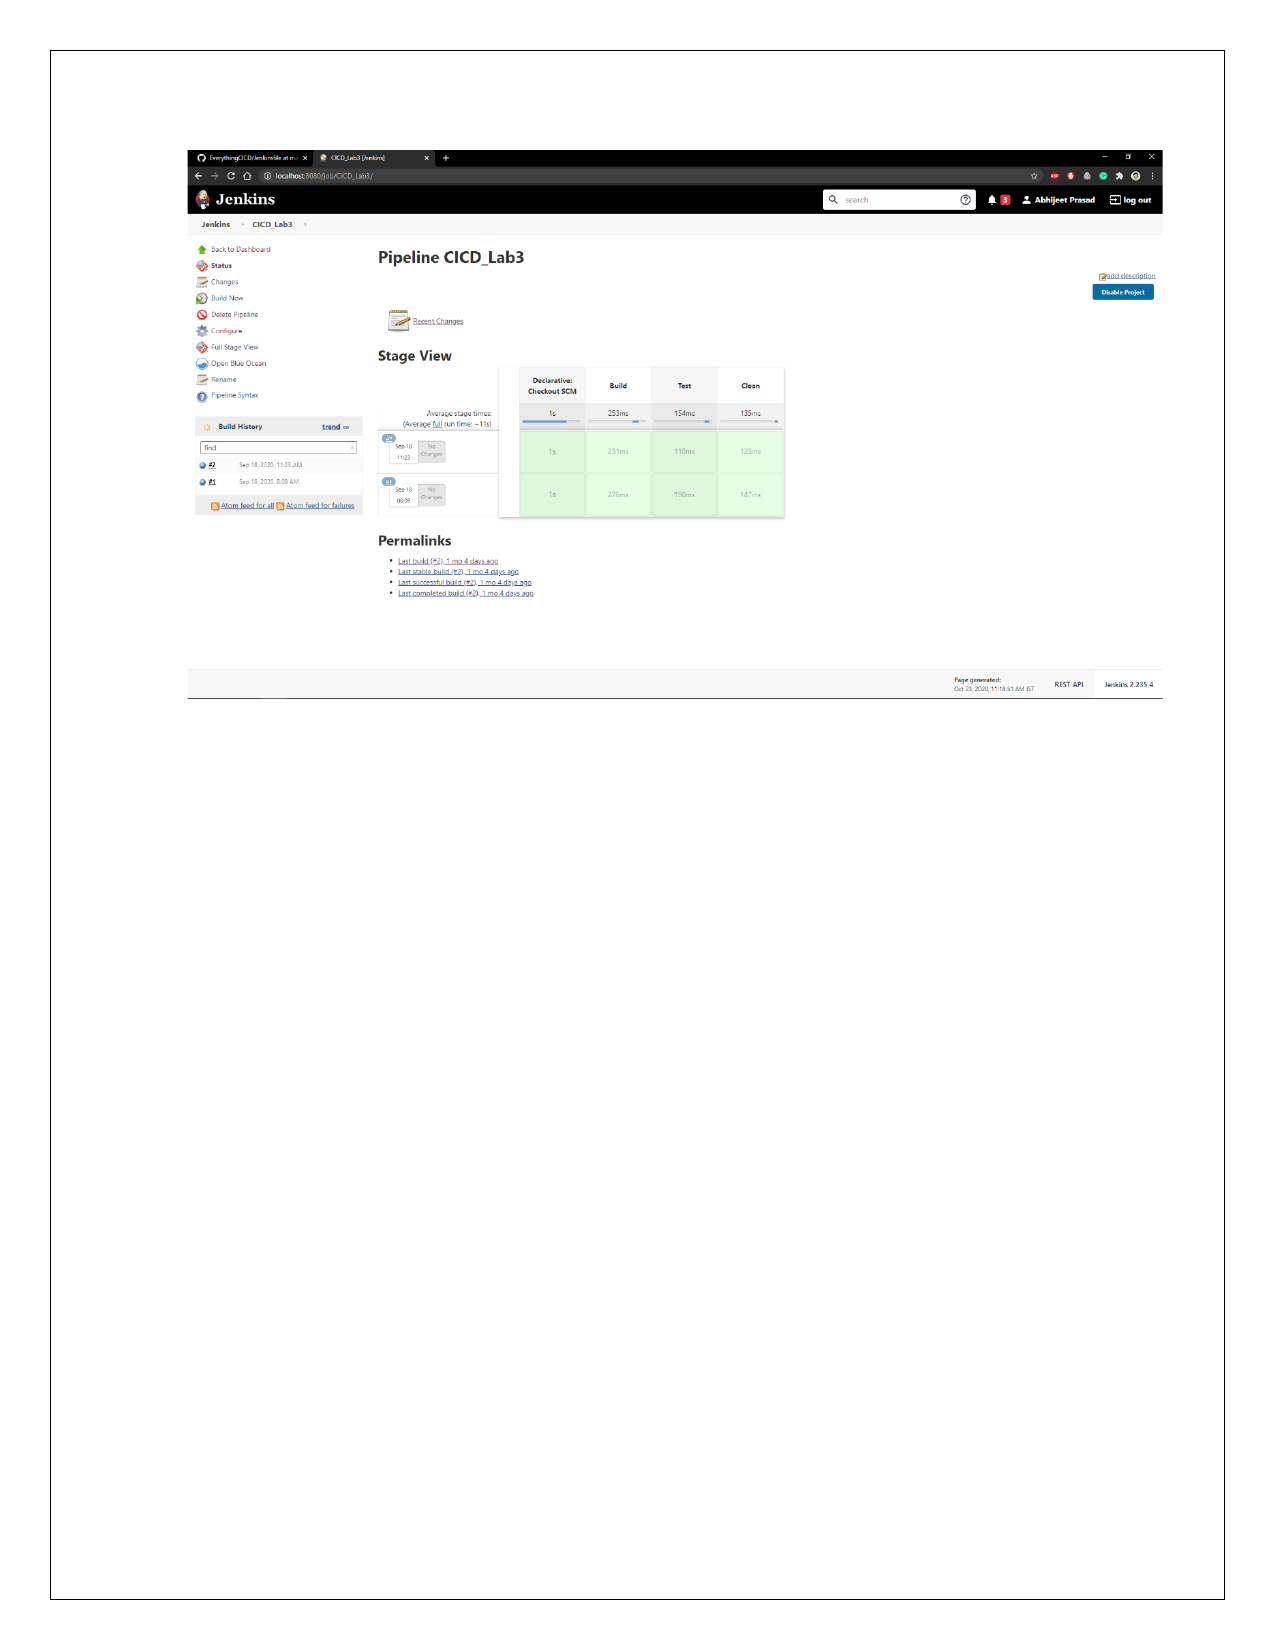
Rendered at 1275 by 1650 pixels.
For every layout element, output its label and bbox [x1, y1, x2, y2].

picture [187, 150, 1163, 699]
